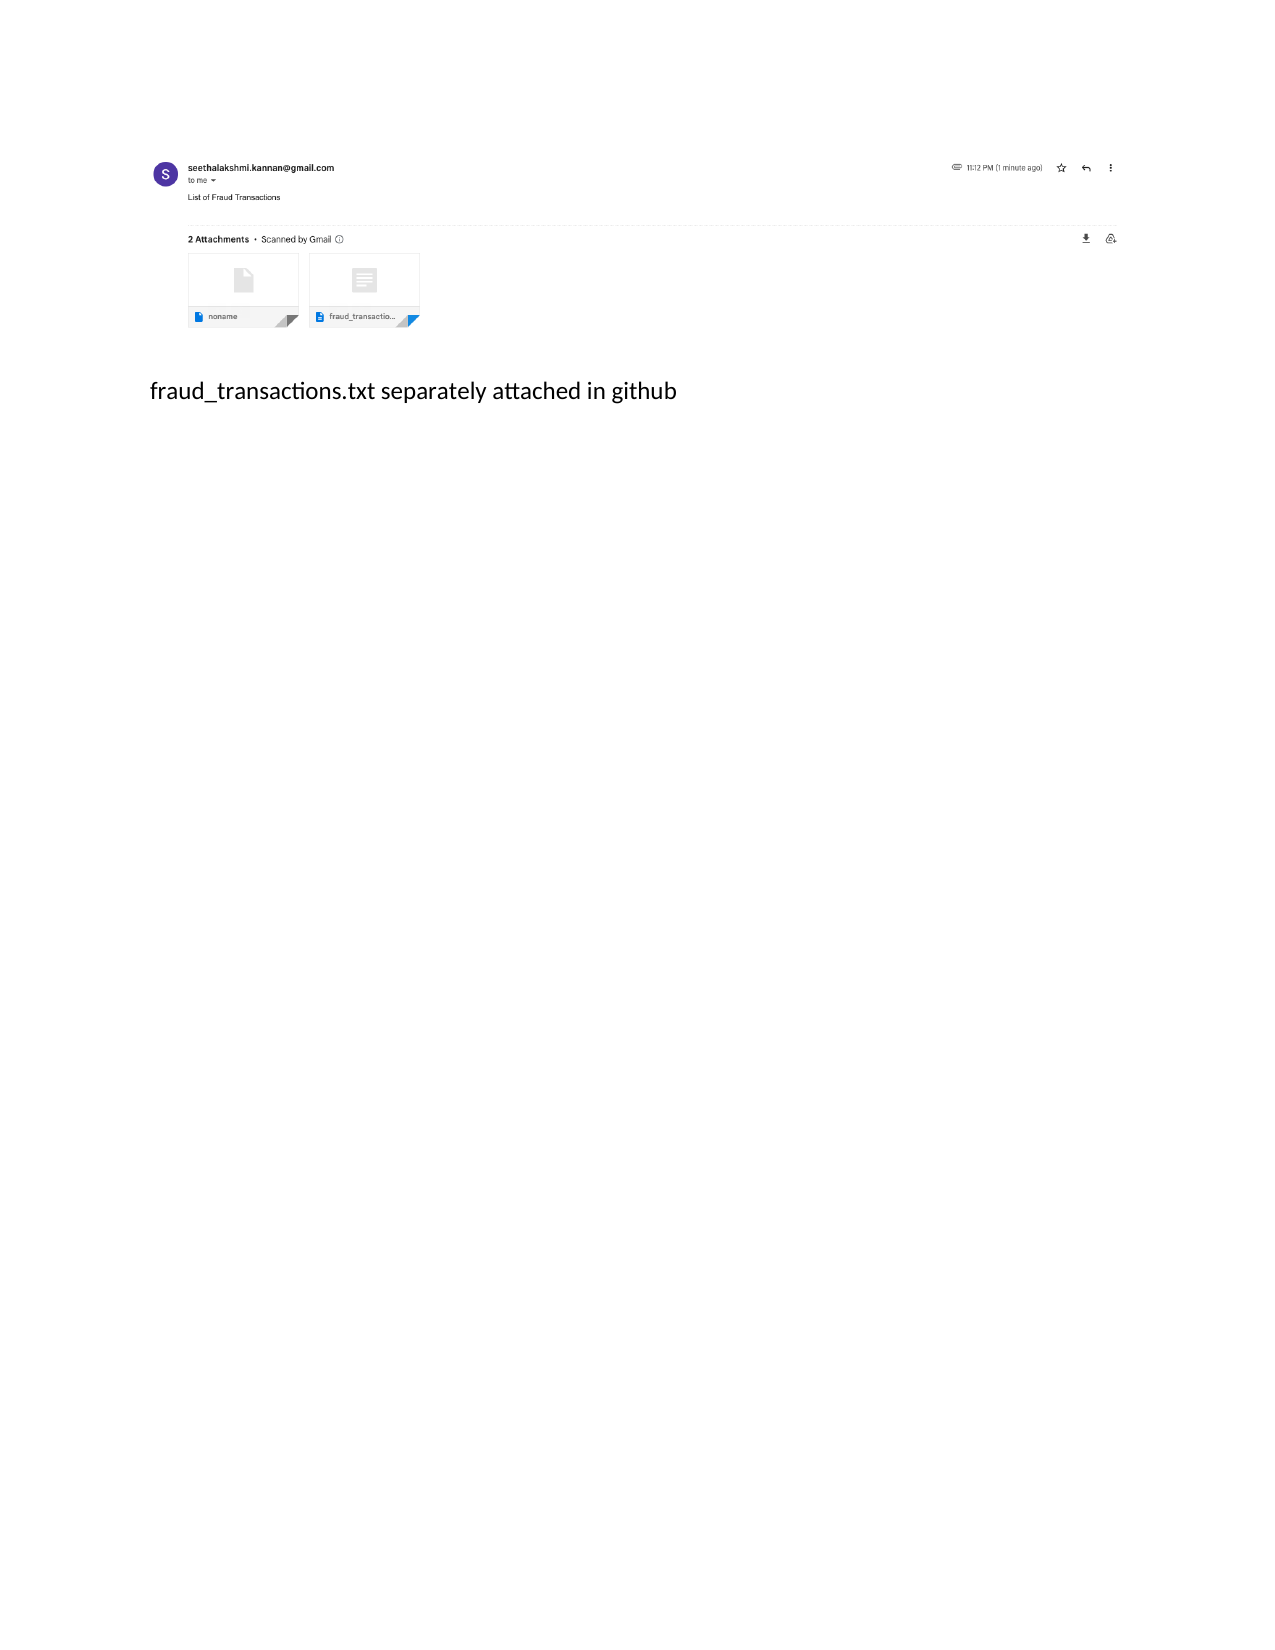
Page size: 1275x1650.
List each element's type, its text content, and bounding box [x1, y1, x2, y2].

picture [150, 150, 1125, 345]
text fraud_transactions.txt separately attached in github [150, 376, 1125, 406]
